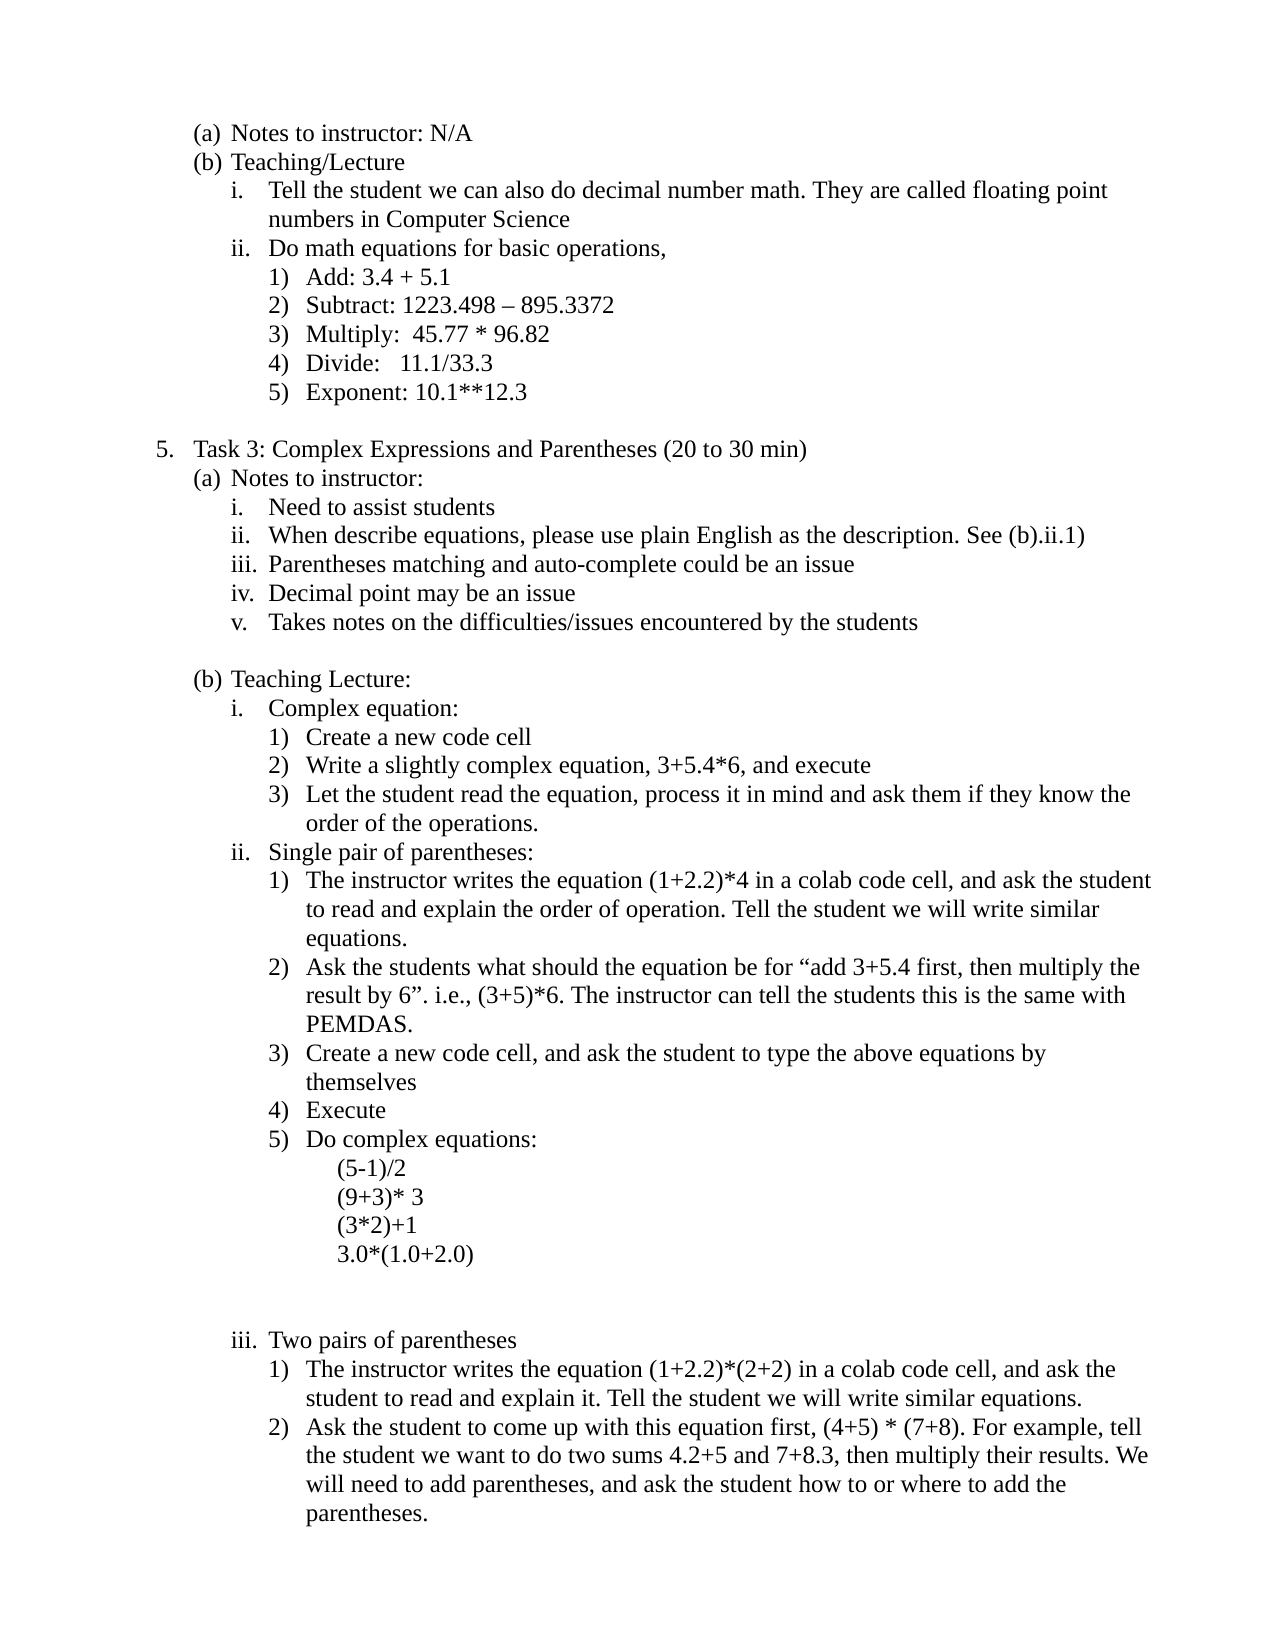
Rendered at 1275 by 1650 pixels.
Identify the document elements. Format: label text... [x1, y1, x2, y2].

list Complex equation: [231, 693, 1157, 722]
list The instructor writes the equation (1+2.2)*4 in a colab code cell, and ask the student to read and explain the order of operation. Tell the student we will write similar equations. [268, 866, 1157, 952]
list Need to assist students [231, 492, 1157, 521]
text (9+3)* 3 [293, 1182, 1157, 1211]
list Do math equations for basic operations, [231, 233, 1157, 262]
text (3*2)+1 [293, 1211, 1157, 1239]
list Execute [268, 1096, 1157, 1124]
list Multiply: 45.77 * 96.82 [268, 319, 1157, 348]
list Do complex equations: [268, 1124, 1157, 1153]
list Teaching Lecture: [193, 664, 1157, 693]
text (5-1)/2 [293, 1153, 1157, 1182]
list Notes to instructor: [193, 463, 1157, 492]
list Exponent: 10.1**12.3 [268, 377, 1157, 434]
list Teaching/Lecture [193, 147, 1157, 176]
list Decimal point may be an issue [231, 578, 1157, 607]
list Single pair of parentheses: [231, 837, 1157, 866]
list Ask the student to come up with this equation first, (4+5) * (7+8). For example, tell the student we want to do two sums 4.2+5 and 7+8.3, then multiply their results. We will need to add parentheses, and ask the student how to or where to add the parentheses. [268, 1412, 1157, 1527]
list Two pairs of parentheses [231, 1326, 1157, 1354]
list Write a slightly complex equation, 3+5.4*6, and execute [268, 751, 1157, 779]
list Create a new code cell, and ask the student to type the above equations by themselves [268, 1038, 1157, 1096]
list Task 3: Complex Expressions and Parentheses (20 to 30 min) [156, 434, 1157, 463]
list Let the student read the equation, process it in mind and ask them if they know the order of the operations. [268, 779, 1157, 837]
list Takes notes on the difficulties/issues encountered by the students [231, 607, 1157, 664]
list Ask the students what should the equation be for “add 3+5.4 first, then multiply the result by 6”. i.e., (3+5)*6. The instructor can tell the students this is the same with PEMDAS. [268, 952, 1157, 1038]
list Tell the student we can also do decimal number math. They are called floating point numbers in Computer Science [231, 176, 1157, 233]
list Parentheses matching and auto-complete could be an issue [231, 549, 1157, 578]
list Divide: 11.1/33.3 [268, 348, 1157, 377]
list Create a new code cell [268, 722, 1157, 751]
list Subtract: 1223.498 – 895.3372 [268, 291, 1157, 319]
list Notes to instructor: N/A [193, 118, 1157, 147]
list When describe equations, please use plain English as the description. See (b).ii.1) [231, 521, 1157, 549]
list The instructor writes the equation (1+2.2)*(2+2) in a colab code cell, and ask the student to read and explain it. Tell the student we will write similar equations. [268, 1354, 1157, 1412]
text 3.0*(1.0+2.0) [293, 1239, 1157, 1268]
list Add: 3.4 + 5.1 [268, 262, 1157, 291]
